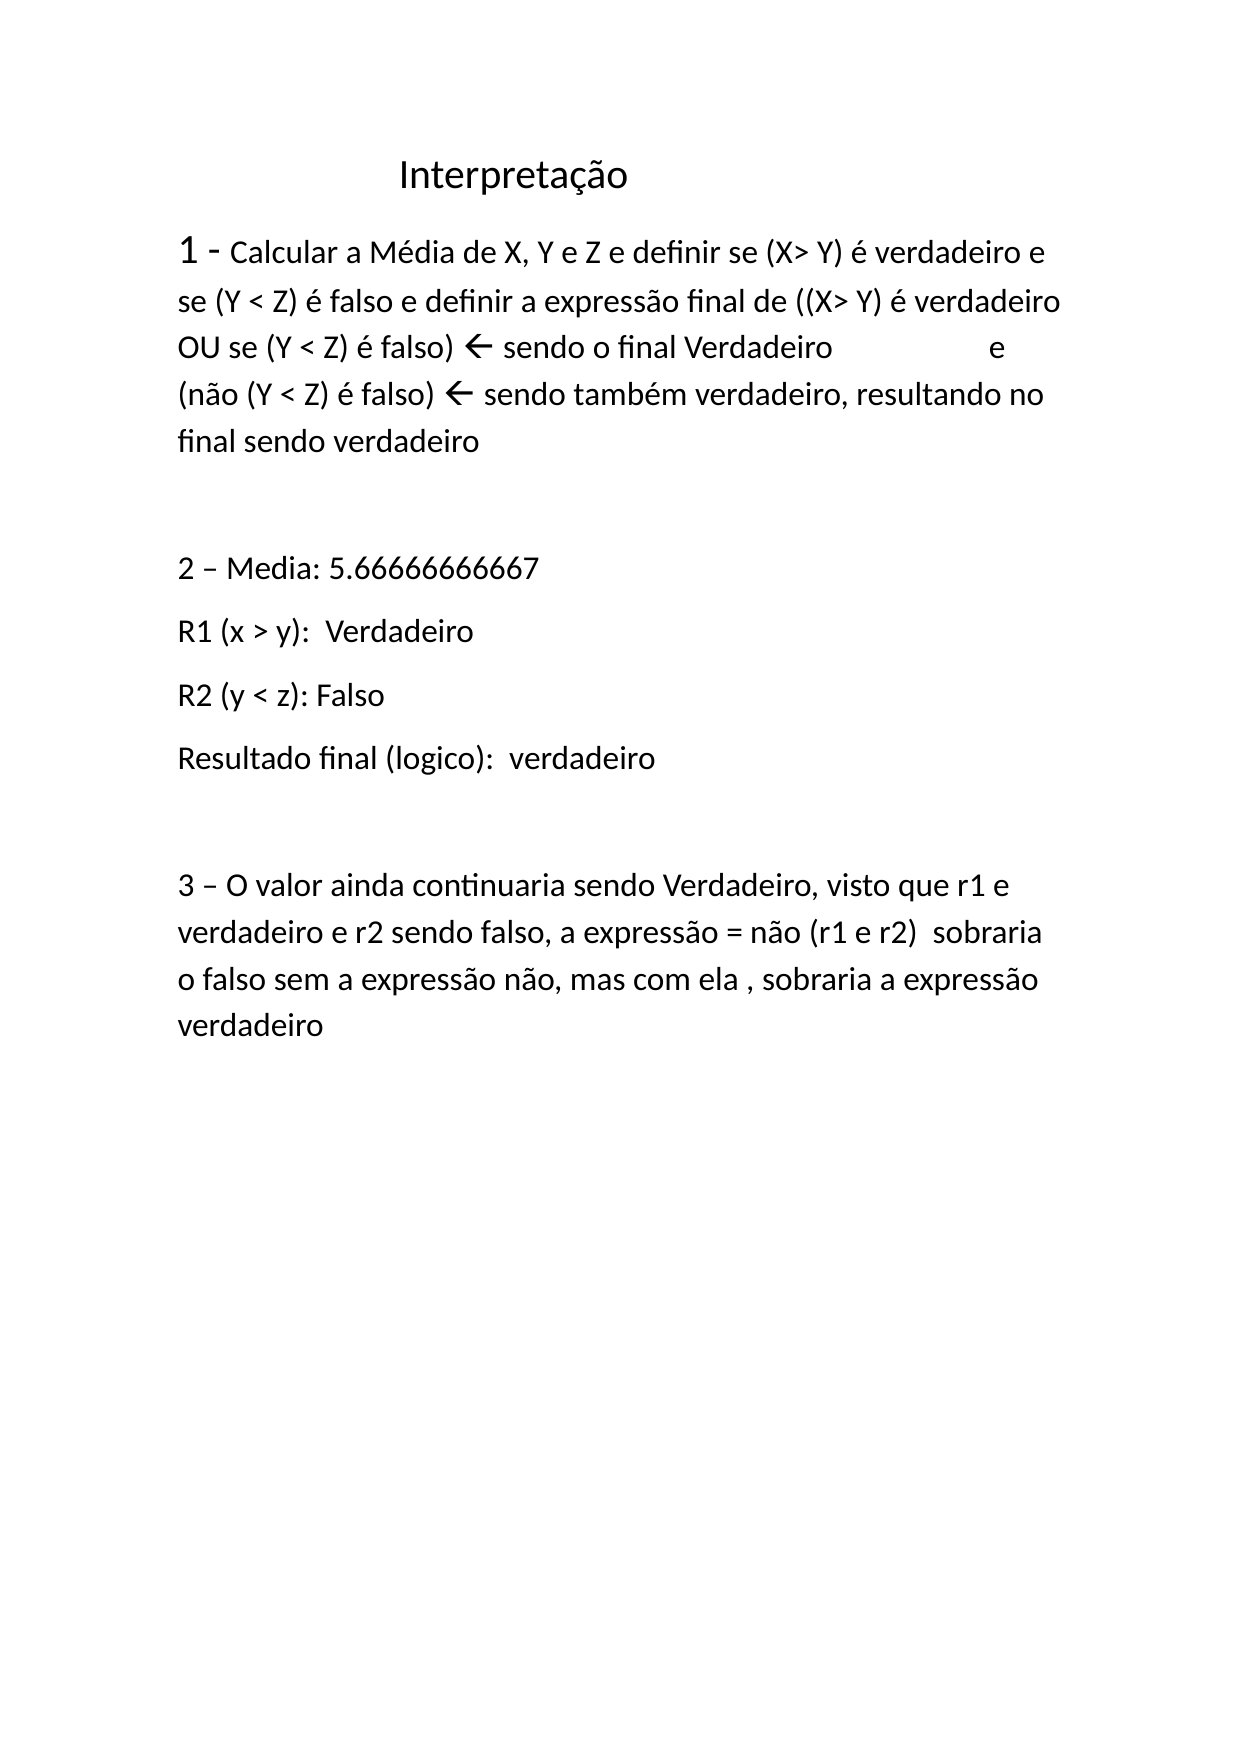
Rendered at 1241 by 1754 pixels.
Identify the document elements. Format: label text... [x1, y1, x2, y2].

text R1 (x > y): Verdadeiro [177, 610, 1063, 651]
text 2 – Media: 5.66666666667 [177, 547, 1063, 587]
text Interpretação [325, 148, 1063, 198]
text Resultado final (logico): verdadeiro [177, 737, 1063, 778]
text R2 (y < z): Falso [177, 674, 1063, 714]
text 1 - Calcular a Média de X, Y e Z e definir se (X> Y) é verdadeiro e se (Y < Z) é falso e definir a expressão final de ((X> Y) é verdadeiro OU se (Y < Z) é falso) sendo o final Verdadeiro e (não (Y < Z) é falso) sendo também verdadeiro, resultando no final sendo verdadeiro [177, 223, 1063, 461]
text 3 – O valor ainda continuaria sendo Verdadeiro, visto que r1 e verdadeiro e r2 sendo falso, a expressão = não (r1 e r2) sobraria o falso sem a expressão não, mas com ela , sobraria a expressão verdadeiro [177, 864, 1063, 1045]
